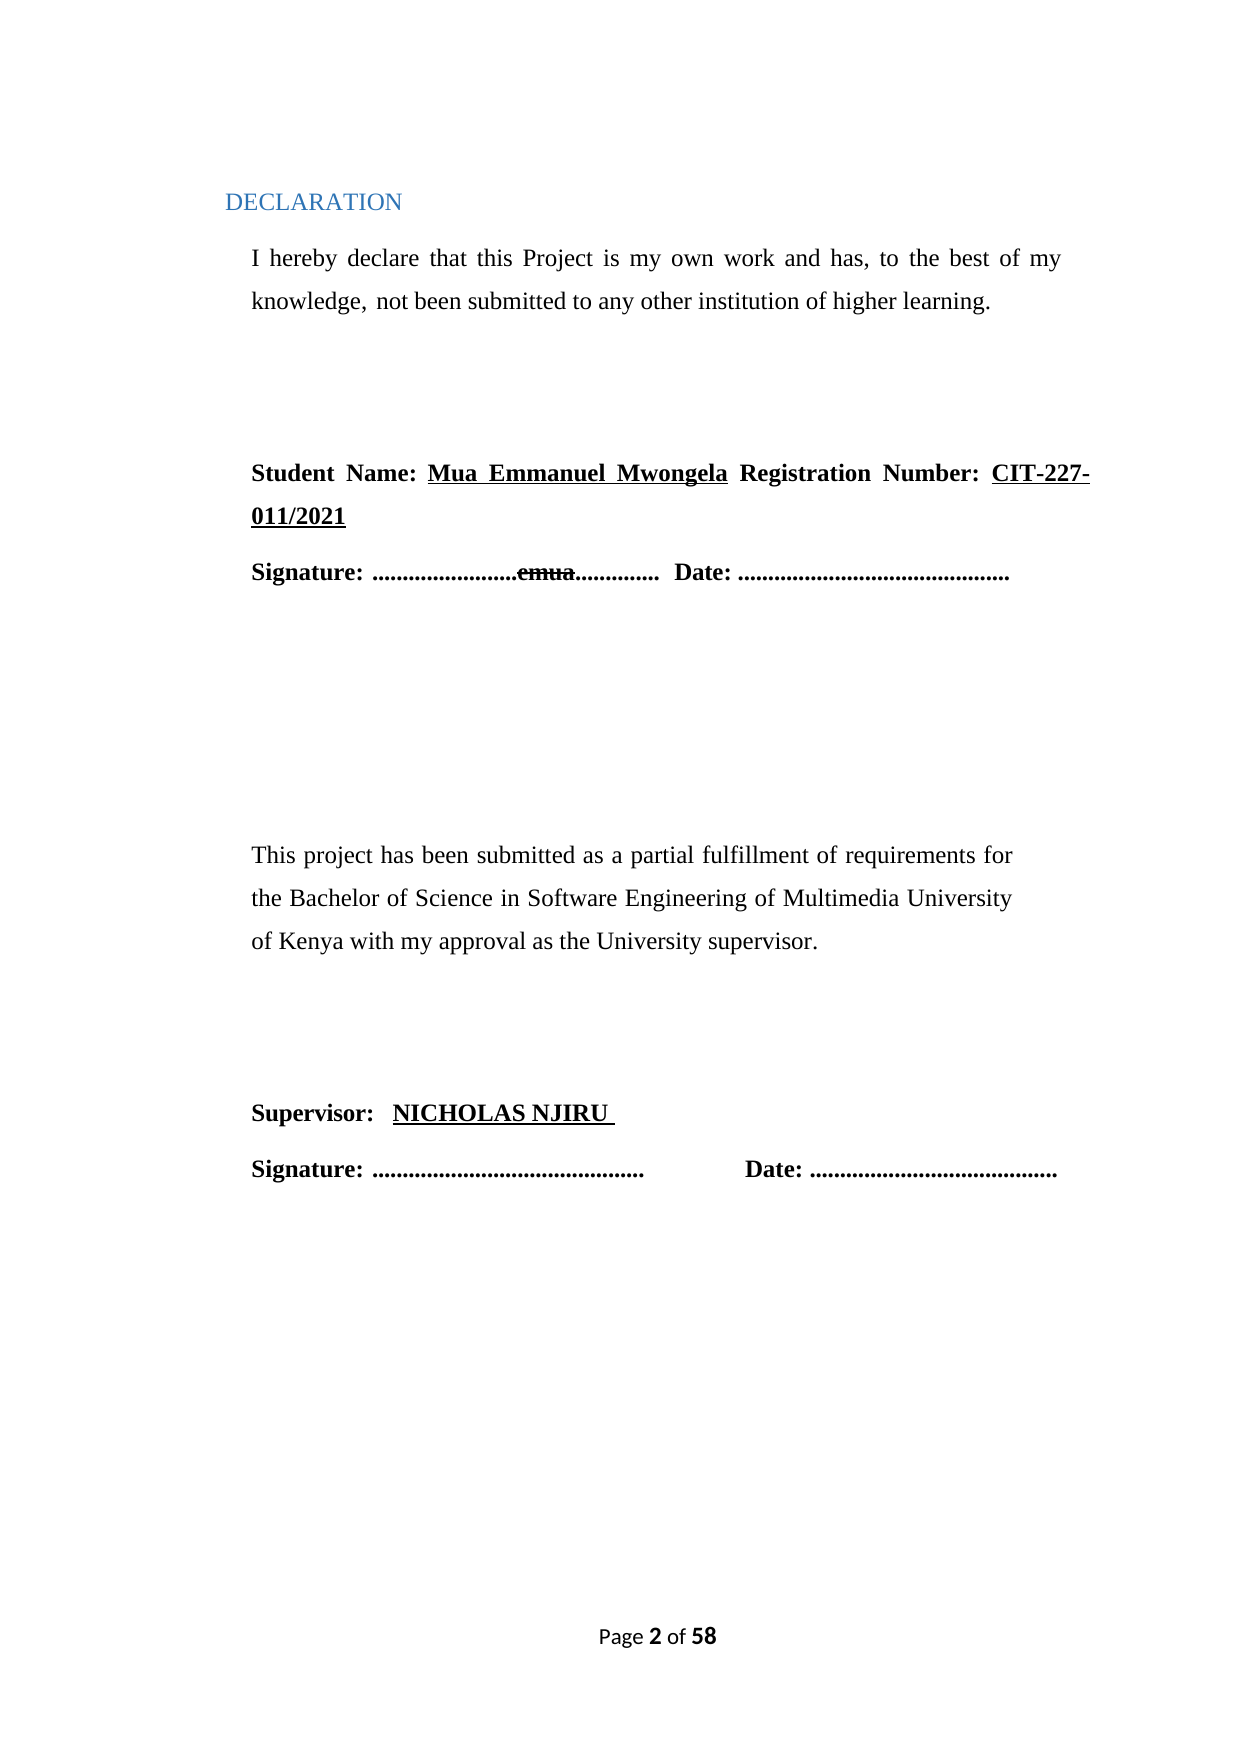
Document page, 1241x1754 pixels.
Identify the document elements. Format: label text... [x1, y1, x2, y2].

text Supervisor: NICHOLAS NJIRU [251, 1098, 1090, 1127]
text Student Name: Mua Emmanuel Mwongela Registration Number: CIT-227-011/2021 [251, 458, 1090, 530]
text Signature: ............................................. Date: ......................................... [251, 1154, 1090, 1183]
text This project has been submitted as a partial fulfillment of requirements for the Bachelor of Science in Software Engineering of Multimedia University of Kenya with my approval as the University supervisor. [251, 840, 1013, 955]
text Signature: ........................emua.............. Date: ............................................. [251, 557, 1090, 586]
subtitle DECLARATION [225, 187, 1090, 216]
text I hereby declare that this Project is my own work and has, to the best of my knowledge, not been submitted to any other institution of higher learning. [251, 243, 1062, 315]
